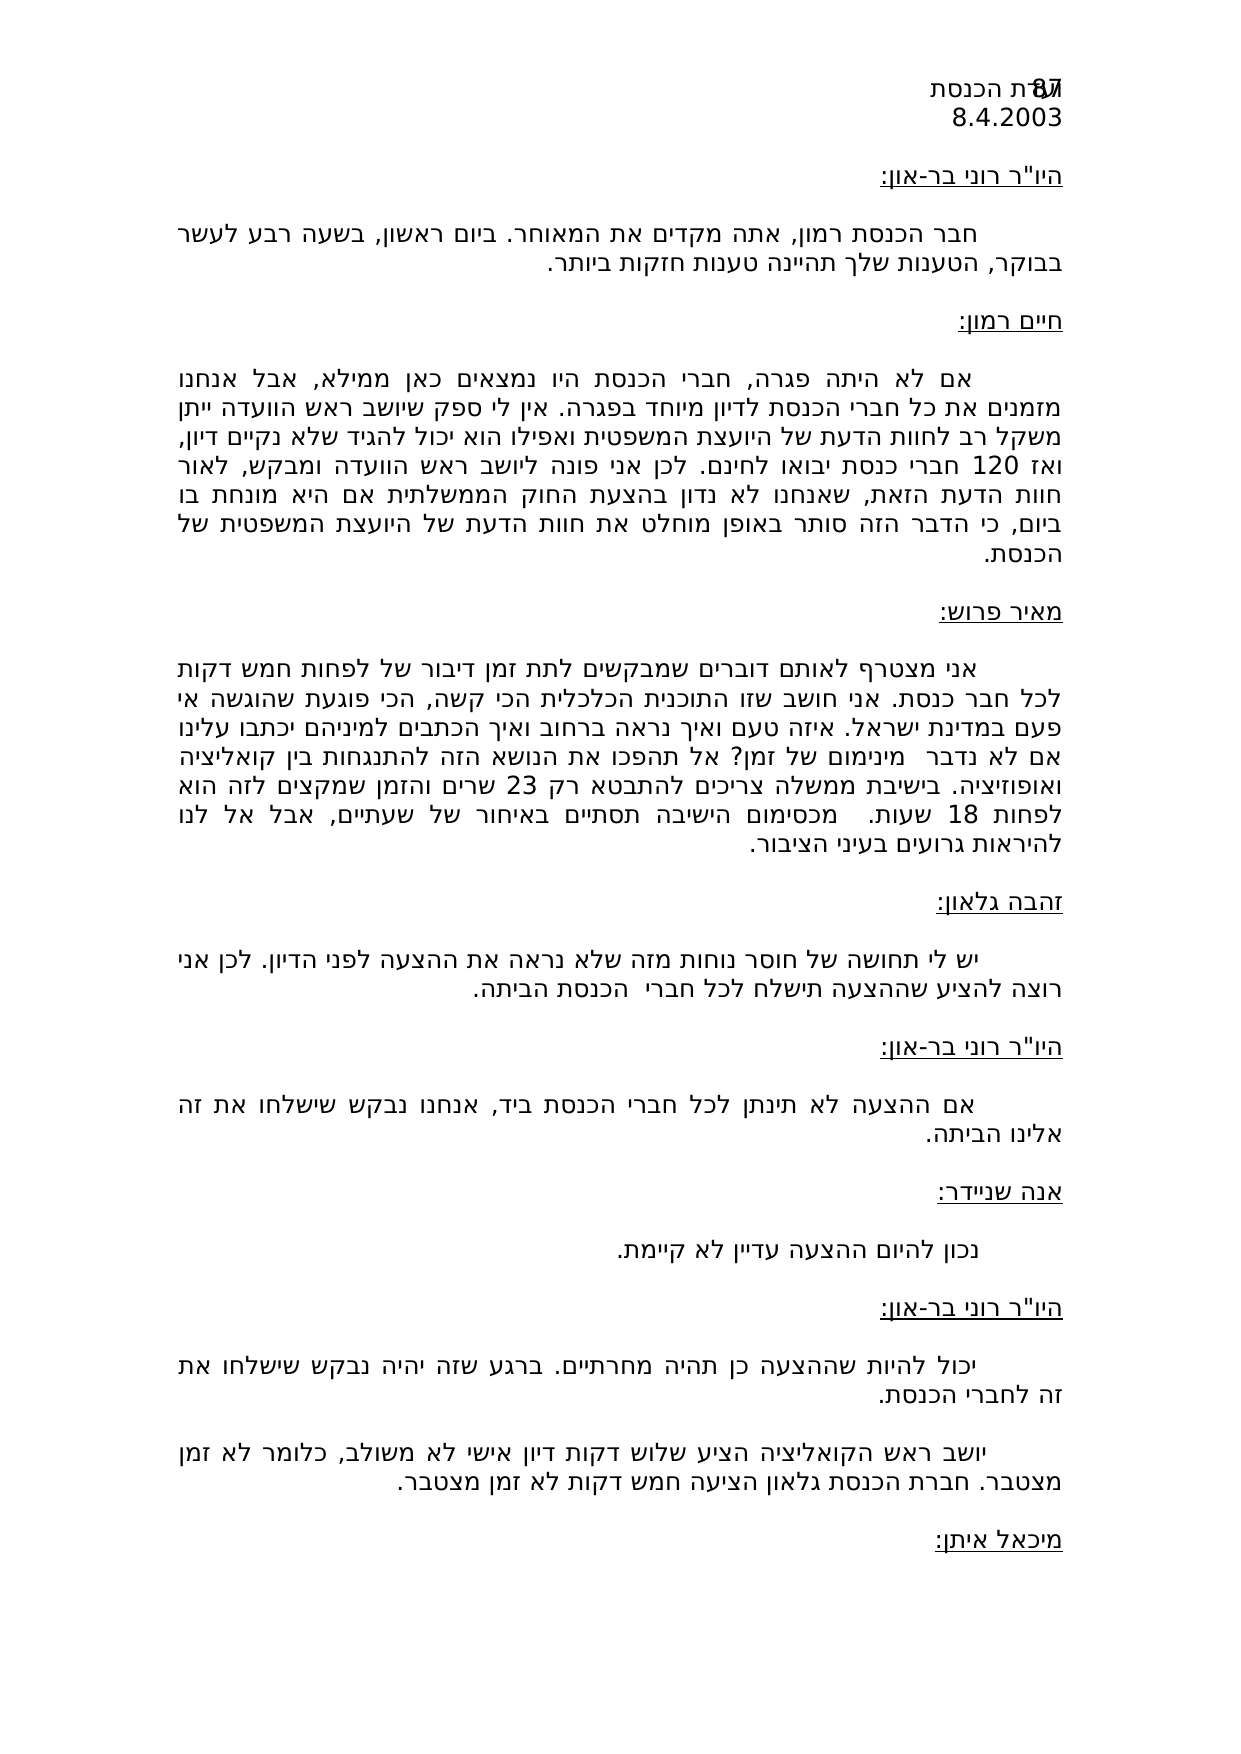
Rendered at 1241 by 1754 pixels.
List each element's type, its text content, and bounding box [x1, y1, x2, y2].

text אם לא היתה פגרה, חברי הכנסת היו נמצאים כאן ממילא, אבל אנחנו מזמנים את כל חברי הכנסת לדיון מיוחד בפגרה. אין לי ספק שיושב ראש הוועדה ייתן משקל רב לחוות הדעת של היועצת המשפטית ואפילו הוא יכול להגיד שלא נקיים דיון, ואז 120 חברי כנסת יבואו לחינם. לכן אני פונה ליושב ראש הוועדה ומבקש, לאור חוות הדעת הזאת, שאנחנו לא נדון בהצעת החוק הממשלתית אם היא מונחת בו ביום, כי הדבר הזה סותר באופן מוחלט את חוות הדעת של היועצת המשפטית של הכנסת. [177, 364, 1063, 568]
text היו"ר רוני בר-און: [177, 161, 1063, 190]
text זהבה גלאון: [177, 888, 1063, 917]
text היו"ר רוני בר-און: [177, 1293, 1063, 1323]
text אם ההצעה לא תינתן לכל חברי הכנסת ביד, אנחנו נבקש שישלחו את זה אלינו הביתה. [177, 1091, 1063, 1149]
text מיכאל איתן: [177, 1526, 1063, 1555]
text מאיר פרוש: [177, 597, 1063, 626]
text נכון להיום ההצעה עדיין לא קיימת. [177, 1236, 1063, 1265]
text אני מצטרף לאותם דוברים שמבקשים לתת זמן דיבור של לפחות חמש דקות לכל חבר כנסת. אני חושב שזו התוכנית הכלכלית הכי קשה, הכי פוגעת שהוגשה אי פעם במדינת ישראל. איזה טעם ואיך נראה ברחוב ואיך הכתבים למיניהם יכתבו עלינו אם לא נדבר מינימום של זמן? אל תהפכו את הנושא הזה להתנגחות בין קואליציה ואופוזיציה. בישיבת ממשלה צריכים להתבטא רק 23 שרים והזמן שמקצים לזה הוא לפחות 18 שעות. מכסימום הישיבה תסתיים באיחור של שעתיים, אבל אל לנו להיראות גרועים בעיני הציבור. [177, 655, 1063, 859]
text היו"ר רוני בר-און: [177, 1033, 1063, 1062]
text חיים רמון: [177, 306, 1063, 335]
text יש לי תחושה של חוסר נוחות מזה שלא נראה את ההצעה לפני הדיון. לכן אני רוצה להציע שההצעה תישלח לכל חברי הכנסת הביתה. [177, 946, 1063, 1004]
text יושב ראש הקואליציה הציע שלוש דקות דיון אישי לא משולב, כלומר לא זמן מצטבר. חברת הכנסת גלאון הציעה חמש דקות לא זמן מצטבר. [177, 1438, 1063, 1497]
text חבר הכנסת רמון, אתה מקדים את המאוחר. ביום ראשון, בשעה רבע לעשר בבוקר, הטענות שלך תהיינה טענות חזקות ביותר. [177, 219, 1063, 277]
text אנה שניידר: [177, 1178, 1063, 1207]
text יכול להיות שההצעה כן תהיה מחרתיים. ברגע שזה יהיה נבקש שישלחו את זה לחברי הכנסת. [177, 1351, 1063, 1410]
